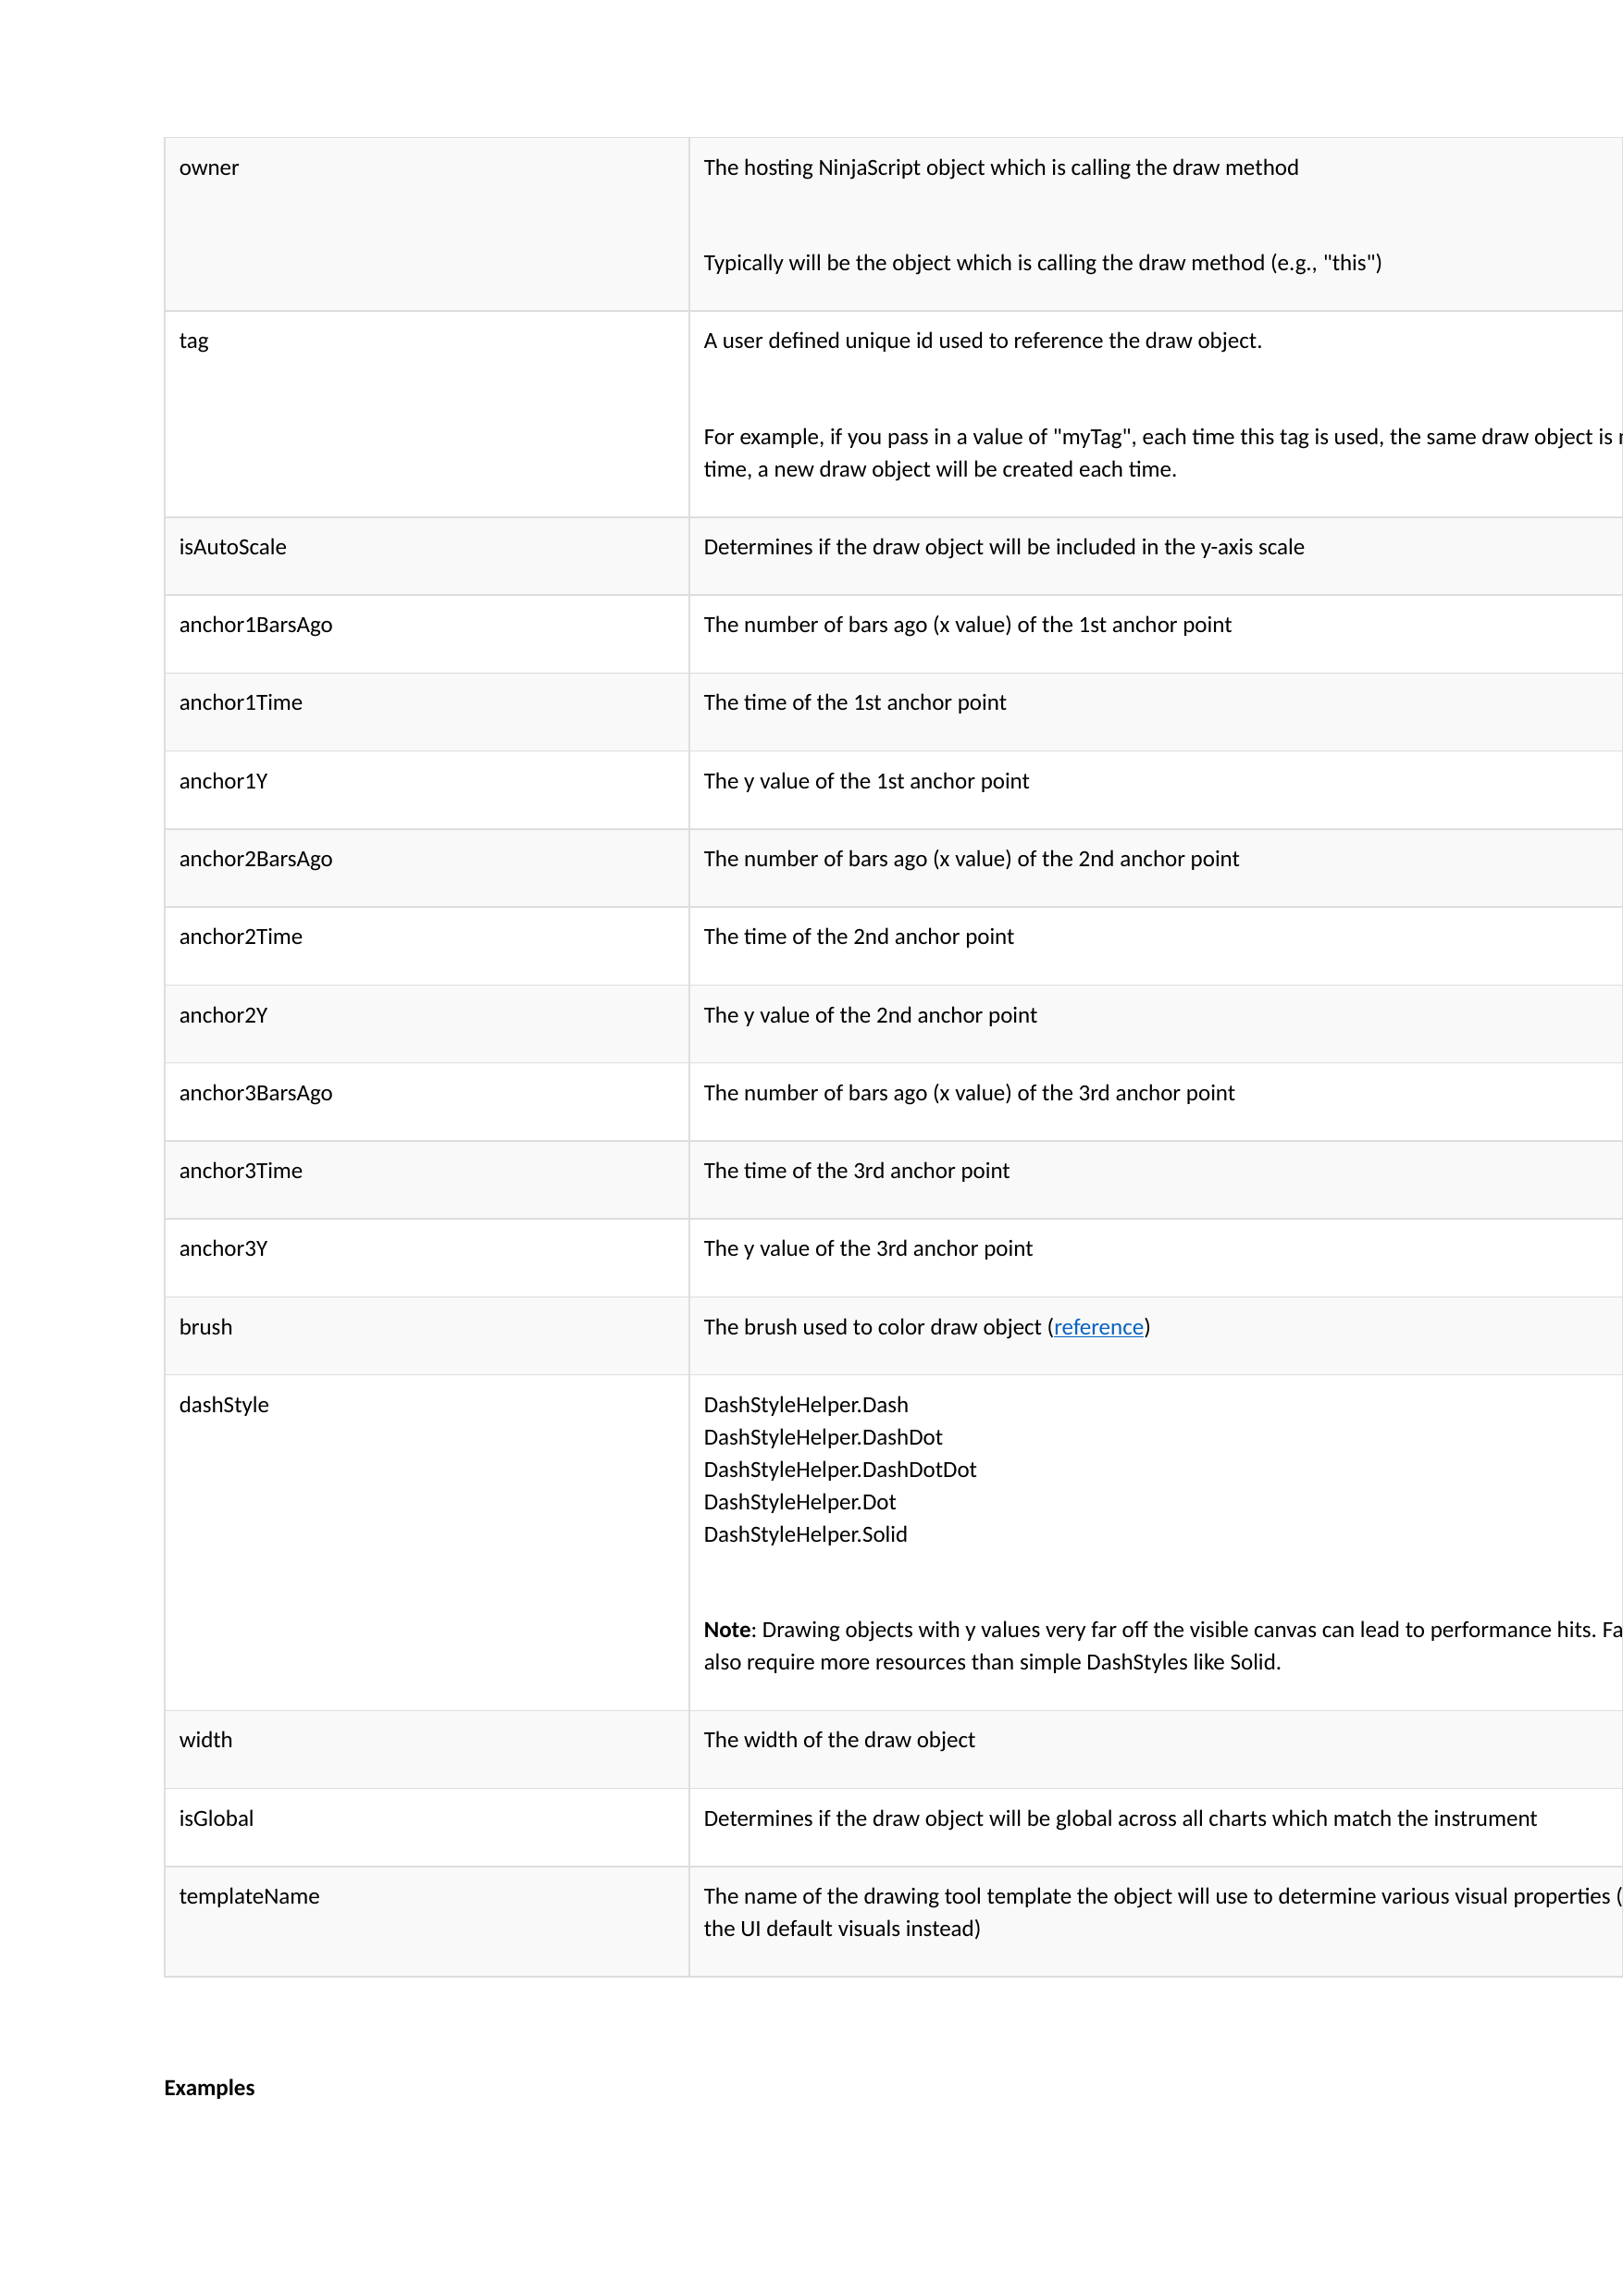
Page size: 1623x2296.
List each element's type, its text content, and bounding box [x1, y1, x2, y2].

table_cell The brush used to color draw object (reference) [690, 1297, 1622, 1374]
table_cell tag [166, 312, 688, 516]
table_cell The time of the 3rd anchor point [690, 1142, 1622, 1218]
table_cell The y value of the 3rd anchor point [690, 1220, 1622, 1297]
table_cell anchor2BarsAgo [166, 830, 688, 906]
table_cell anchor2Y [166, 986, 688, 1062]
table_cell anchor1Y [166, 751, 688, 828]
text Examples [164, 2073, 1459, 2102]
table_cell brush [166, 1297, 688, 1374]
table_cell isAutoScale [166, 518, 688, 594]
table_cell The time of the 2nd anchor point [690, 908, 1622, 984]
table_cell The time of the 1st anchor point [690, 674, 1622, 751]
table_cell isGlobal [166, 1789, 688, 1866]
table_header The hosting NinjaScript object which is calling the draw method Typically will be the object which is calling the draw method (e.g., "this") [690, 138, 1622, 310]
table_cell The width of the draw object [690, 1711, 1622, 1788]
table_cell anchor1Time [166, 674, 688, 751]
table_cell The name of the drawing tool template the object will use to determine various visual properties (empty string could be used to just use the UI default visuals instead) [690, 1868, 1622, 1976]
table_cell anchor3Y [166, 1220, 688, 1297]
table_header owner [166, 138, 688, 310]
table_cell anchor2Time [166, 908, 688, 984]
table_cell anchor3BarsAgo [166, 1063, 688, 1140]
table_cell A user defined unique id used to reference the draw object. For example, if you pass in a value of "myTag", each time this tag is used, the same draw object is modified. If unique tags are used each time, a new draw object will be created each time. [690, 312, 1622, 516]
table_cell anchor3Time [166, 1142, 688, 1218]
table_cell The number of bars ago (x value) of the 1st anchor point [690, 596, 1622, 672]
table_cell anchor1BarsAgo [166, 596, 688, 672]
table_cell The y value of the 1st anchor point [690, 751, 1622, 828]
table_cell dashStyle [166, 1375, 688, 1709]
table_cell The number of bars ago (x value) of the 3rd anchor point [690, 1063, 1622, 1140]
table_cell DashStyleHelper.Dash DashStyleHelper.DashDot DashStyleHelper.DashDotDot DashStyleHelper.Dot DashStyleHelper.Solid Note: Drawing objects with y values very far off the visible canvas can lead to performance hits. Fancier DashStyles like DashDotDot will also require more resources than simple DashStyles like Solid. [690, 1375, 1622, 1709]
table_cell Determines if the draw object will be included in the y-axis scale [690, 518, 1622, 594]
table_cell The number of bars ago (x value) of the 2nd anchor point [690, 830, 1622, 906]
table_cell Determines if the draw object will be global across all charts which match the instrument [690, 1789, 1622, 1866]
table_cell width [166, 1711, 688, 1788]
table_cell templateName [166, 1868, 688, 1976]
table_cell The y value of the 2nd anchor point [690, 986, 1622, 1062]
